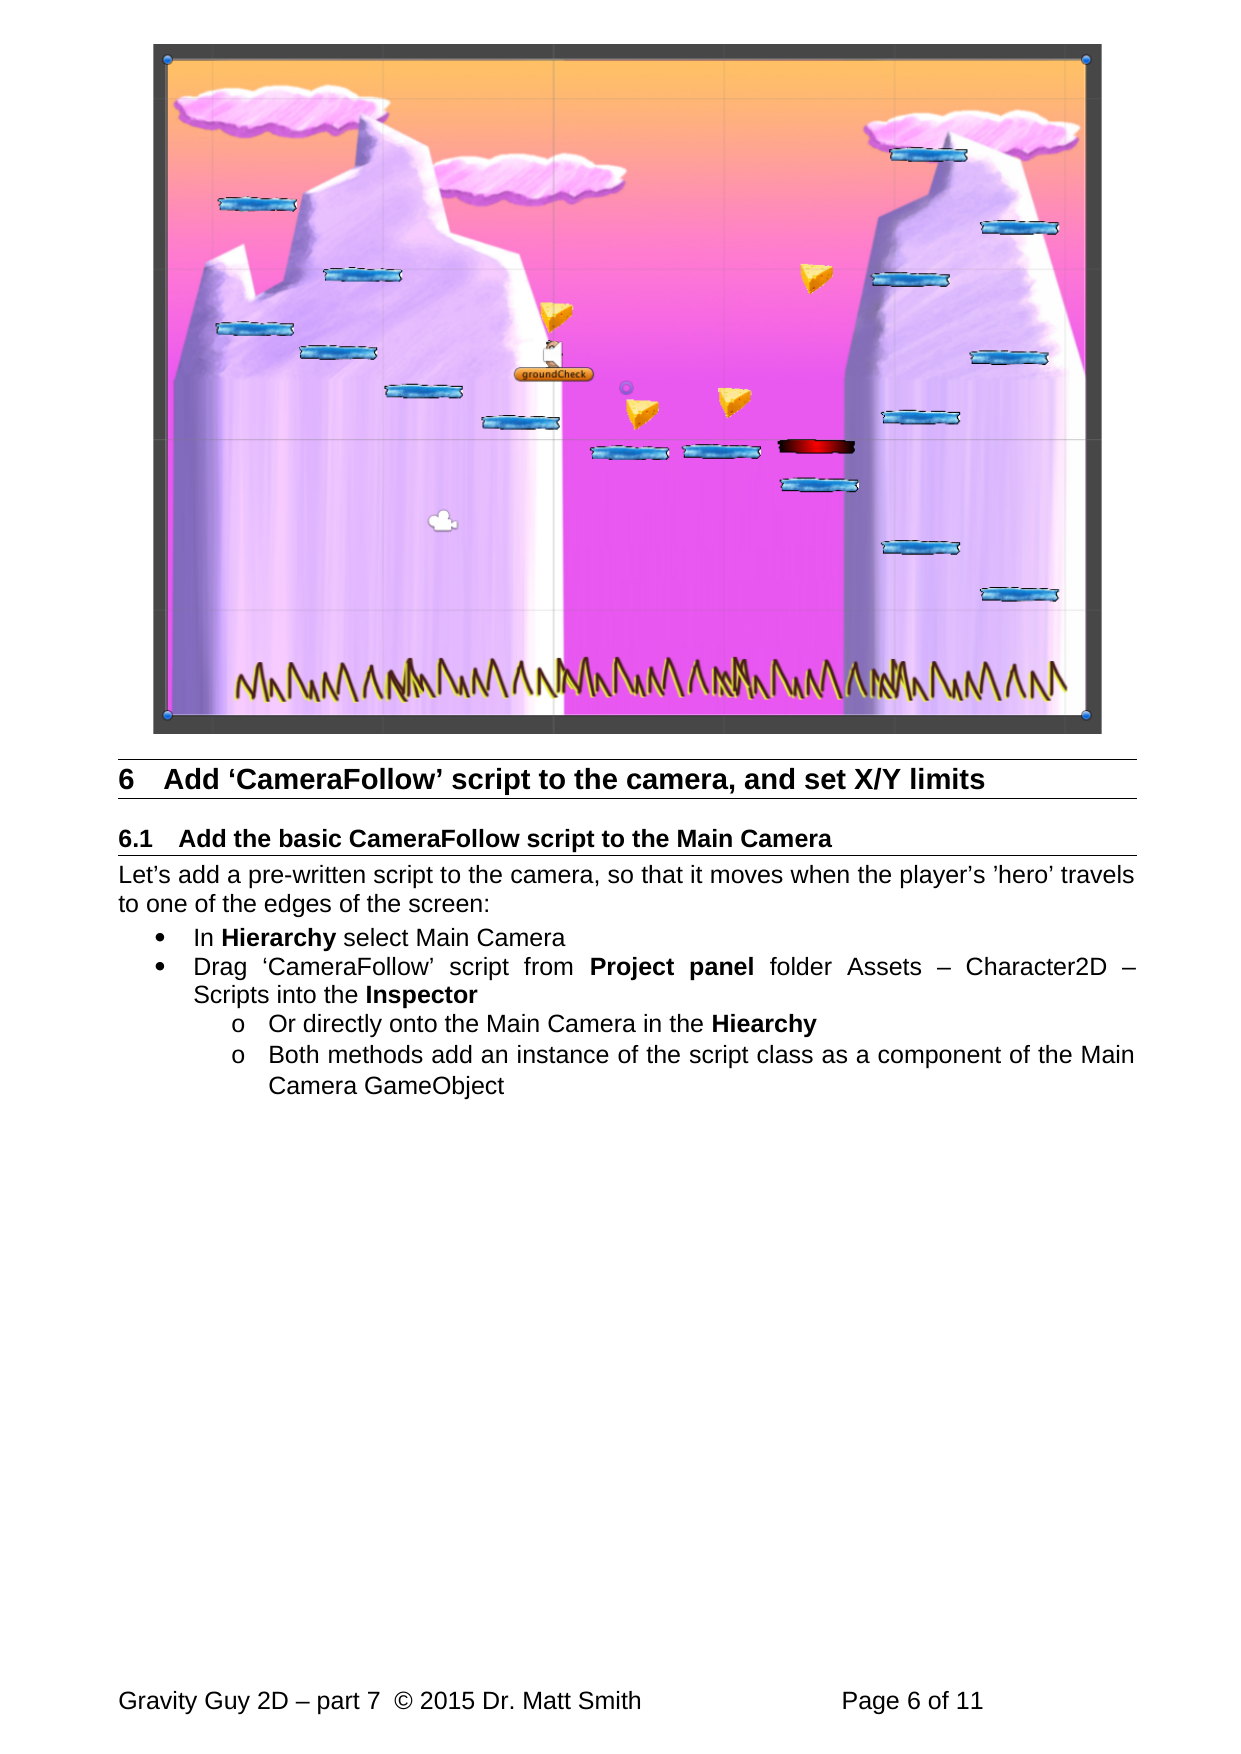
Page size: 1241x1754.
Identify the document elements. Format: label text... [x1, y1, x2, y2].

subtitle Add ‘CameraFollow’ script to the camera, and set X/Y limits [118, 760, 1137, 798]
list Drag ‘CameraFollow’ script from Project panel folder Assets – Character2D – Scripts into the Inspector [156, 951, 1137, 1009]
text Let’s add a pre-written script to the camera, so that it moves when the player’s ’hero’ travels to one of the edges of the screen: [118, 860, 1137, 918]
subtitle Add the basic CameraFollow script to the Main Camera [118, 824, 1137, 855]
picture [153, 44, 1102, 734]
list In Hierarchy select Main Camera [156, 923, 1137, 951]
list Both methods add an instance of the script class as a component of the Main Camera GameObject [231, 1040, 1137, 1100]
list Or directly onto the Main Camera in the Hiearchy [231, 1009, 1137, 1040]
